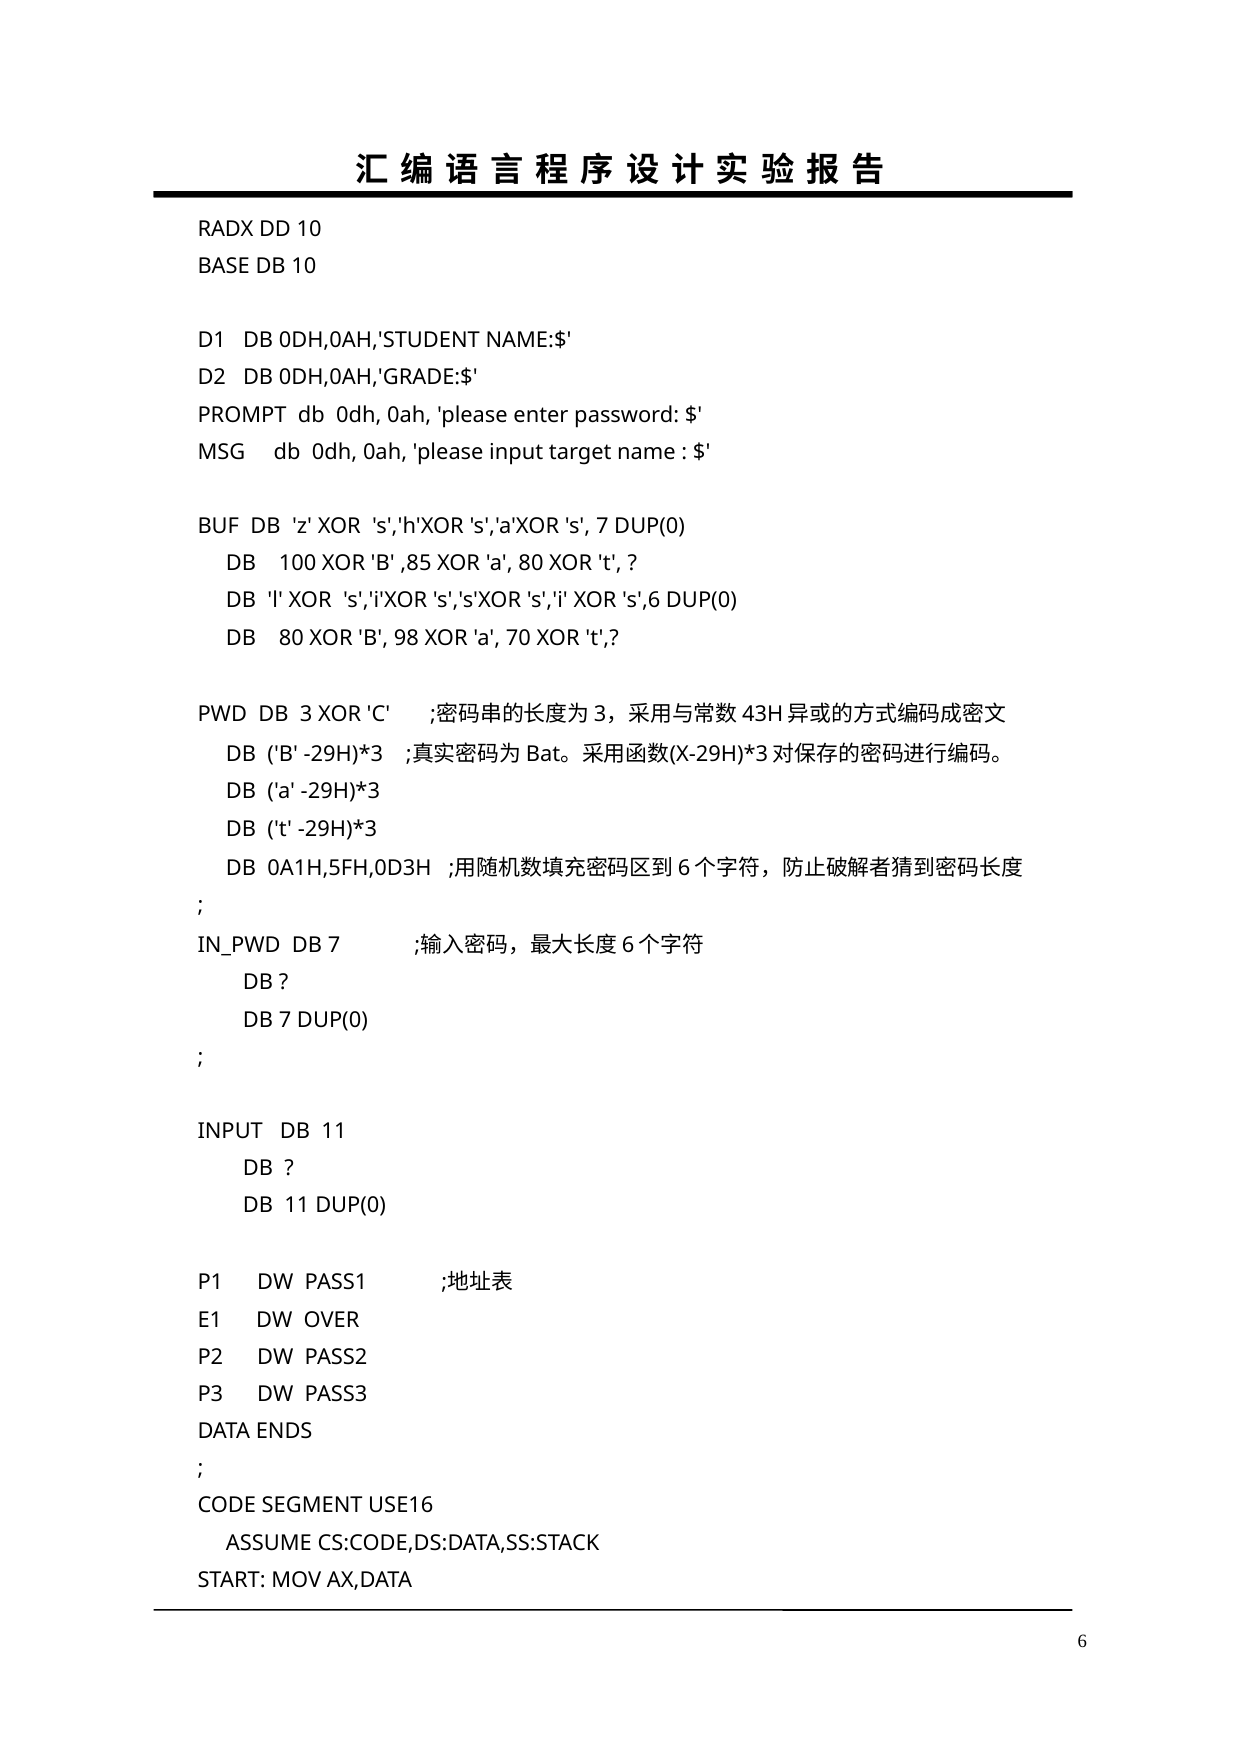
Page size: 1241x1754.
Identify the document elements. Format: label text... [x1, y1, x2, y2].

text BUF DB 'z' XOR 's','h'XOR 's','a'XOR 's', 7 DUP(0) [153, 510, 1087, 540]
text DB ? [153, 1152, 1087, 1182]
text E1 DW OVER [153, 1303, 1087, 1333]
text DB 80 XOR 'B', 98 XOR 'a', 70 XOR 't',? [153, 622, 1087, 651]
text ; [153, 1452, 1087, 1482]
text START: MOV AX,DATA [153, 1564, 1087, 1594]
text P3 DW PASS3 [153, 1378, 1087, 1408]
text DB 11 DUP(0) [153, 1189, 1087, 1219]
text DB 100 XOR 'B' ,85 XOR 'a', 80 XOR 't', ? [153, 547, 1087, 577]
text DB ('a' -29H)*3 [153, 775, 1087, 805]
text P2 DW PASS2 [153, 1341, 1087, 1371]
text DB ('B' -29H)*3 ;真实密码为Bat。采用函数(X-29H)*3对保存的密码进行编码。 [153, 736, 1087, 767]
text CODE SEGMENT USE16 [153, 1489, 1087, 1519]
text DB 0A1H,5FH,0D3H ;用随机数填充密码区到6个字符，防止破解者猜到密码长度 [153, 850, 1087, 882]
text D2 DB 0DH,0AH,'GRADE:$' [153, 361, 1087, 391]
text BASE DB 10 [153, 250, 1087, 279]
text DB ('t' -29H)*3 [153, 813, 1087, 842]
text IN_PWD DB 7 ;输入密码，最大长度6个字符 [153, 927, 1087, 958]
text DB 'l' XOR 's','i'XOR 's','s'XOR 's','i' XOR 's',6 DUP(0) [153, 584, 1087, 614]
text PROMPT db 0dh, 0ah, 'please enter password: $' [153, 398, 1087, 428]
text DB ? [153, 966, 1087, 996]
text D1 DB 0DH,0AH,'STUDENT NAME:$' [153, 324, 1087, 354]
text MSG db 0dh, 0ah, 'please input target name : $' [153, 436, 1087, 466]
text DATA ENDS [153, 1415, 1087, 1445]
text PWD DB 3 XOR 'C' ;密码串的长度为3，采用与常数43H异或的方式编码成密文 [153, 696, 1087, 728]
text ASSUME CS:CODE,DS:DATA,SS:STACK [153, 1527, 1087, 1556]
text ; [153, 1041, 1087, 1071]
text P1 DW PASS1 ;地址表 [153, 1264, 1087, 1296]
text INPUT DB 11 [153, 1115, 1087, 1145]
text ; [153, 889, 1087, 919]
text DB 7 DUP(0) [153, 1003, 1087, 1033]
text RADX DD 10 [153, 213, 1087, 242]
